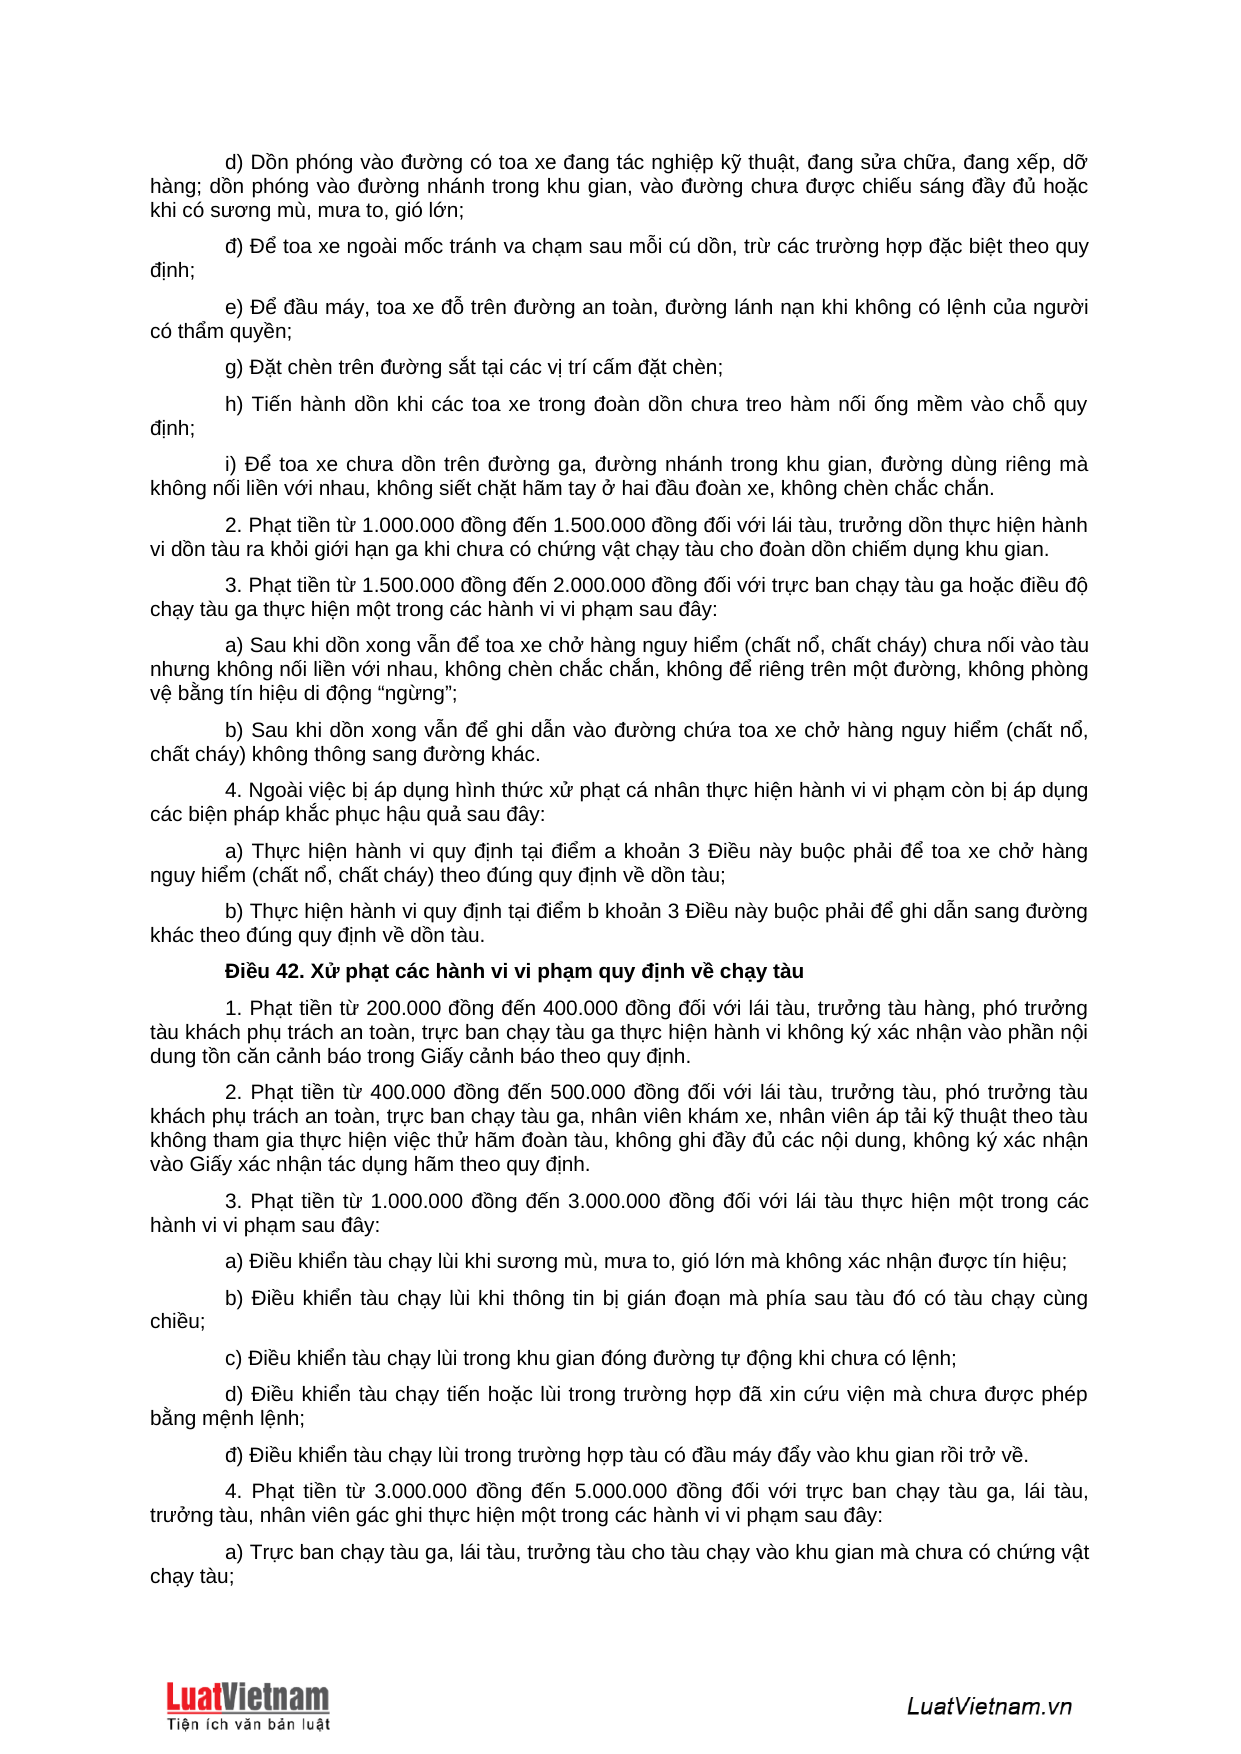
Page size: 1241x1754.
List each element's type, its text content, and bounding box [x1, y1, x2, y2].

text đ) Điều khiển tàu chạy lùi trong trường hợp tàu có đầu máy đẩy vào khu gian rồi trở về. [150, 1443, 1090, 1467]
text Điều 42. Xử phạt các hành vi vi phạm quy định về chạy tàu [150, 959, 1090, 983]
text a) Thực hiện hành vi quy định tại điểm a khoản 3 Điều này buộc phải để toa xe chở hàng nguy hiểm (chất nổ, chất cháy) theo đúng quy định về dồn tàu; [150, 838, 1090, 886]
text g) Đặt chèn trên đường sắt tại các vị trí cấm đặt chèn; [150, 355, 1090, 379]
text 3. Phạt tiền từ 1.000.000 đồng đến 3.000.000 đồng đối với lái tàu thực hiện một trong các hành vi vi phạm sau đây: [150, 1188, 1090, 1236]
text i) Để toa xe chưa dồn trên đường ga, đường nhánh trong khu gian, đường dùng riêng mà không nối liền với nhau, không siết chặt hãm tay ở hai đầu đoàn xe, không chèn chắc chắn. [150, 452, 1090, 500]
text b) Sau khi dồn xong vẫn để ghi dẫn vào đường chứa toa xe chở hàng nguy hiểm (chất nổ, chất cháy) không thông sang đường khác. [150, 718, 1090, 766]
text 3. Phạt tiền từ 1.500.000 đồng đến 2.000.000 đồng đối với trực ban chạy tàu ga hoặc điều độ chạy tàu ga thực hiện một trong các hành vi vi phạm sau đây: [150, 573, 1090, 621]
text a) Điều khiển tàu chạy lùi khi sương mù, mưa to, gió lớn mà không xác nhận được tín hiệu; [150, 1249, 1090, 1273]
text h) Tiến hành dồn khi các toa xe trong đoàn dồn chưa treo hàm nối ống mềm vào chỗ quy định; [150, 392, 1090, 439]
text a) Sau khi dồn xong vẫn để toa xe chở hàng nguy hiểm (chất nổ, chất cháy) chưa nối vào tàu nhưng không nối liền với nhau, không chèn chắc chắn, không để riêng trên một đường, không phòng vệ bằng tín hiệu di động “ngừng”; [150, 633, 1090, 705]
text 4. Ngoài việc bị áp dụng hình thức xử phạt cá nhân thực hiện hành vi vi phạm còn bị áp dụng các biện pháp khắc phục hậu quả sau đây: [150, 778, 1090, 826]
text a) Trực ban chạy tàu ga, lái tàu, trưởng tàu cho tàu chạy vào khu gian mà chưa có chứng vật chạy tàu; [150, 1539, 1090, 1587]
text d) Dồn phóng vào đường có toa xe đang tác nghiệp kỹ thuật, đang sửa chữa, đang xếp, dỡ hàng; dồn phóng vào đường nhánh trong khu gian, vào đường chưa được chiếu sáng đầy đủ hoặc khi có sương mù, mưa to, gió lớn; [150, 150, 1090, 222]
text 4. Phạt tiền từ 3.000.000 đồng đến 5.000.000 đồng đối với trực ban chạy tàu ga, lái tàu, trưởng tàu, nhân viên gác ghi thực hiện một trong các hành vi vi phạm sau đây: [150, 1479, 1090, 1527]
text 2. Phạt tiền từ 400.000 đồng đến 500.000 đồng đối với lái tàu, trưởng tàu, phó trưởng tàu khách phụ trách an toàn, trực ban chạy tàu ga, nhân viên khám xe, nhân viên áp tải kỹ thuật theo tàu không tham gia thực hiện việc thử hãm đoàn tàu, không ghi đầy đủ các nội dung, không ký xác nhận vào Giấy xác nhận tác dụng hãm theo quy định. [150, 1080, 1090, 1176]
text đ) Để toa xe ngoài mốc tránh va chạm sau mỗi cú dồn, trừ các trường hợp đặc biệt theo quy định; [150, 234, 1090, 282]
text b) Thực hiện hành vi quy định tại điểm b khoản 3 Điều này buộc phải để ghi dẫn sang đường khác theo đúng quy định về dồn tàu. [150, 899, 1090, 947]
text 1. Phạt tiền từ 200.000 đồng đến 400.000 đồng đối với lái tàu, trưởng tàu hàng, phó trưởng tàu khách phụ trách an toàn, trực ban chạy tàu ga thực hiện hành vi không ký xác nhận vào phần nội dung tồn căn cảnh báo trong Giấy cảnh báo theo quy định. [150, 996, 1090, 1068]
text d) Điều khiển tàu chạy tiến hoặc lùi trong trường hợp đã xin cứu viện mà chưa được phép bằng mệnh lệnh; [150, 1382, 1090, 1430]
text 2. Phạt tiền từ 1.000.000 đồng đến 1.500.000 đồng đối với lái tàu, trưởng dồn thực hiện hành vi dồn tàu ra khỏi giới hạn ga khi chưa có chứng vật chạy tàu cho đoàn dồn chiếm dụng khu gian. [150, 512, 1090, 560]
text c) Điều khiển tàu chạy lùi trong khu gian đóng đường tự động khi chưa có lệnh; [150, 1346, 1090, 1370]
text e) Để đầu máy, toa xe đỗ trên đường an toàn, đường lánh nạn khi không có lệnh của người có thẩm quyền; [150, 295, 1090, 343]
picture [150, 1660, 1090, 1754]
text b) Điều khiển tàu chạy lùi khi thông tin bị gián đoạn mà phía sau tàu đó có tàu chạy cùng chiều; [150, 1285, 1090, 1333]
